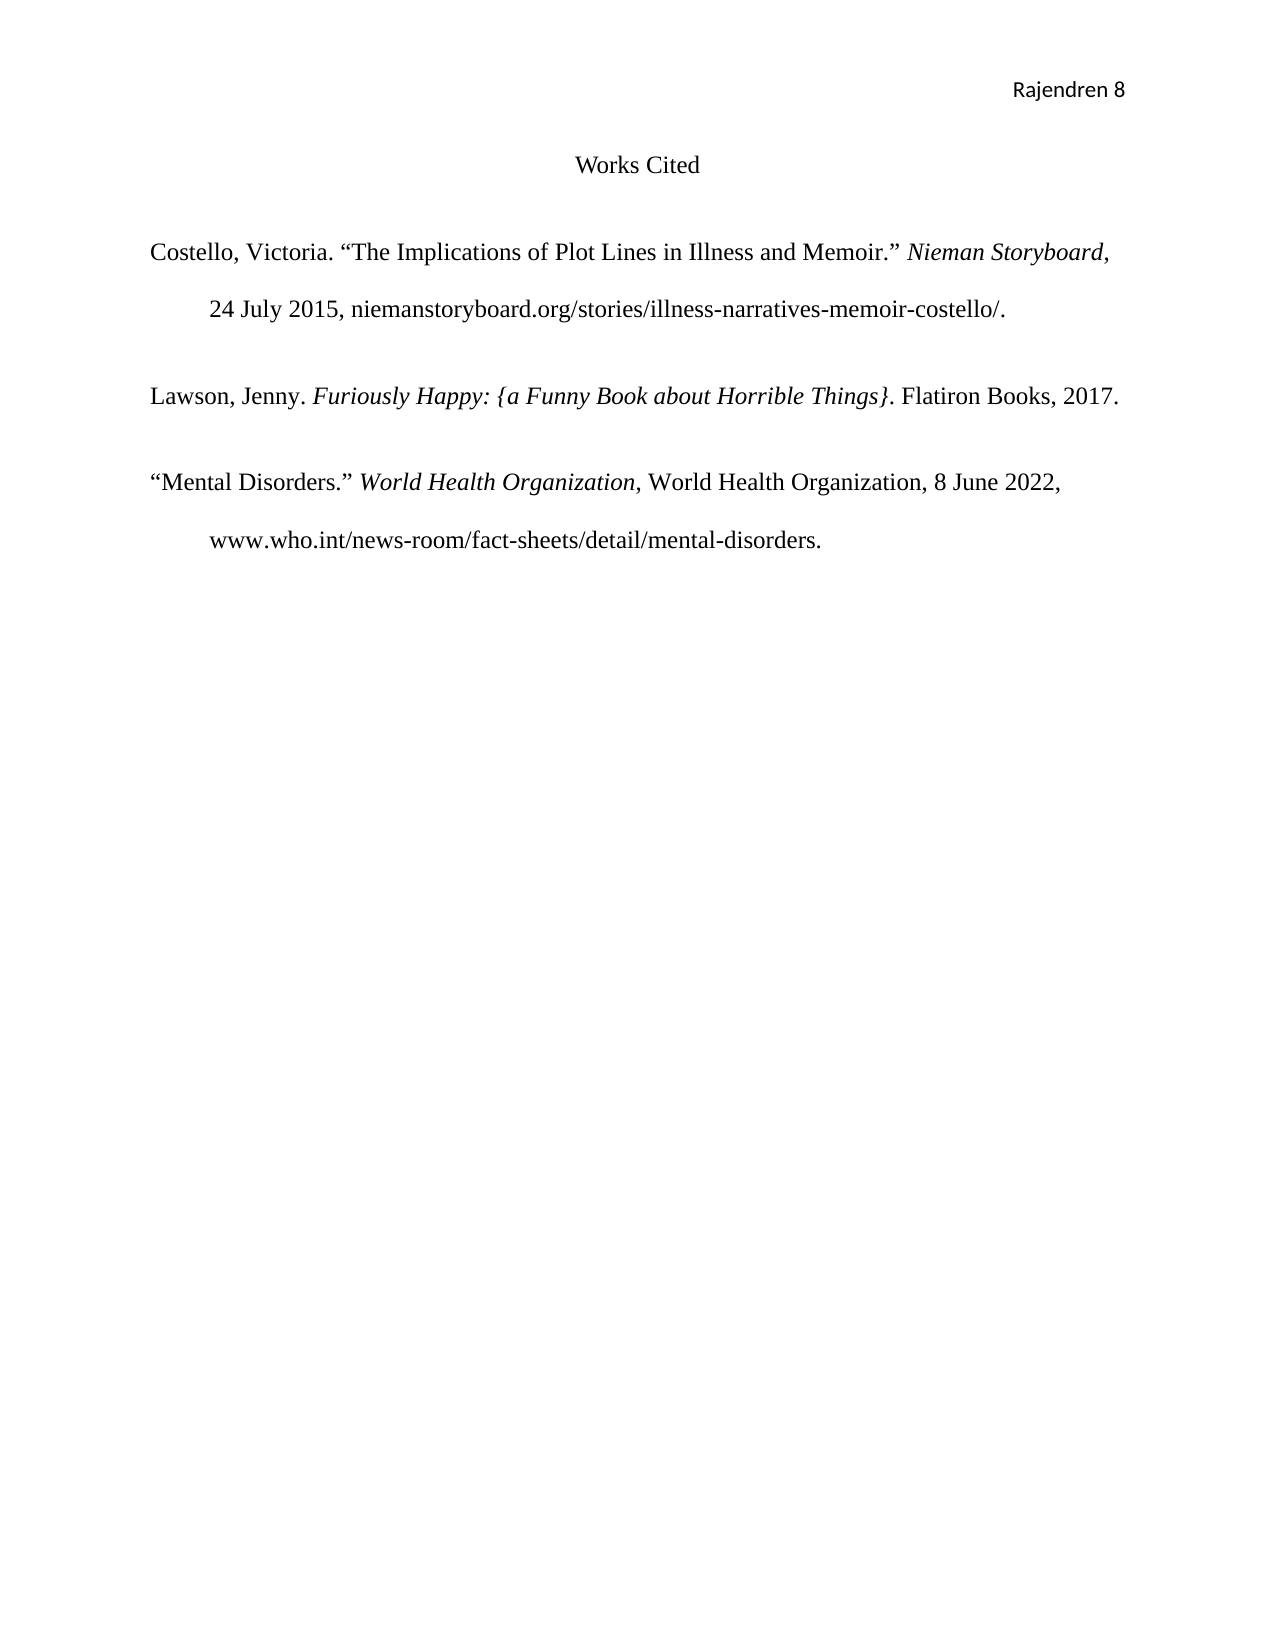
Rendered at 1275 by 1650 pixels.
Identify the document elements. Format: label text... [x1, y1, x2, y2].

text Works Cited [150, 150, 1125, 179]
text “Mental Disorders.” World Health Organization, World Health Organization, 8 June 2022, www.who.int/news-room/fact-sheets/detail/mental-disorders. [150, 467, 1125, 554]
text Costello, Victoria. “The Implications of Plot Lines in Illness and Memoir.” Nieman Storyboard, 24 July 2015, niemanstoryboard.org/stories/illness-narratives-memoir-costello/. [150, 237, 1125, 323]
text Lawson, Jenny. Furiously Happy: {a Funny Book about Horrible Things}. Flatiron Books, 2017. [150, 381, 1125, 409]
